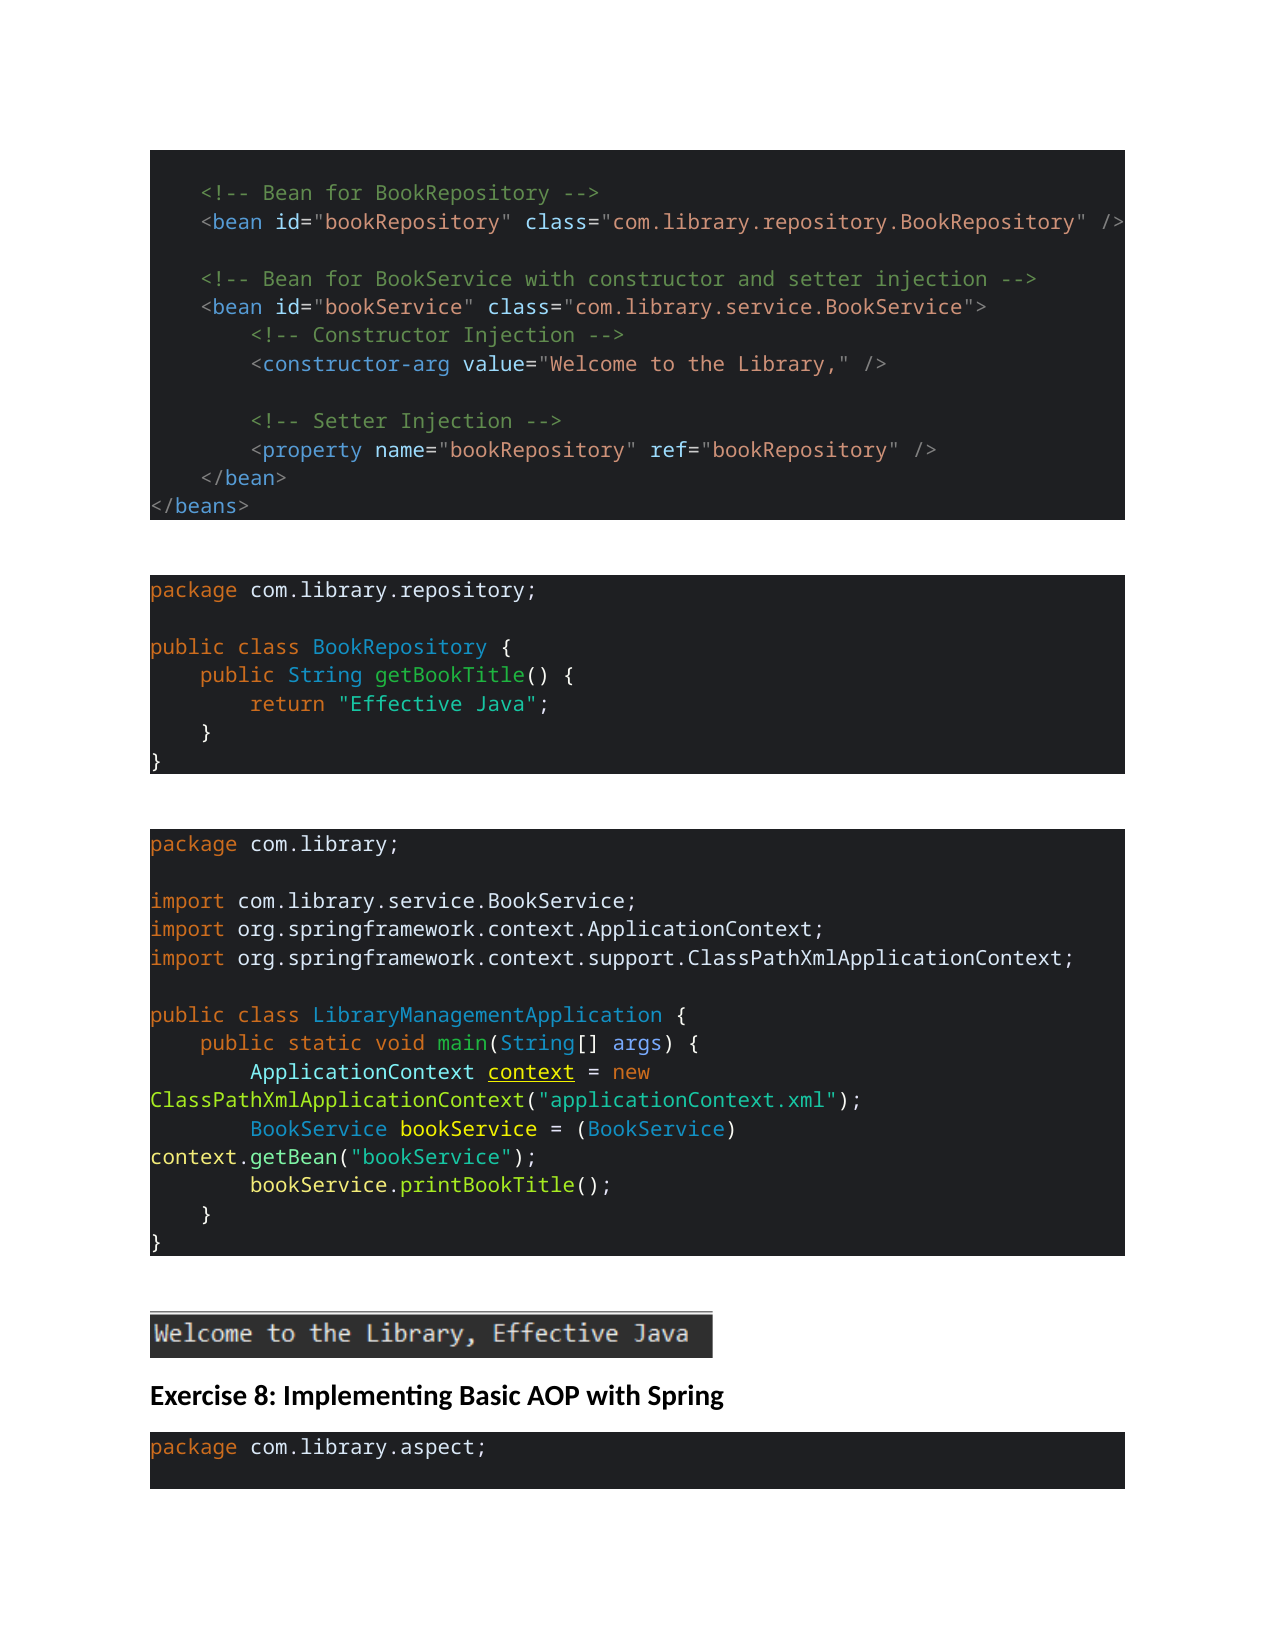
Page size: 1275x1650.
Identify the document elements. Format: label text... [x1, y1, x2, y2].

text <!-- Setter Injection --> [150, 406, 1125, 435]
text package com.library.aspect; [150, 1432, 1125, 1460]
text import org.springframework.context.support.ClassPathXmlApplicationContext; [150, 943, 1125, 971]
text public static void main(String[] args) { [150, 1028, 1125, 1057]
text package com.library; [150, 829, 1125, 858]
text public String getBookTitle() { [150, 660, 1125, 689]
text bookService.printBookTitle(); [150, 1171, 1125, 1199]
text <bean id="bookRepository" class="com.library.repository.BookRepository" /> [150, 207, 1125, 235]
text BookService bookService = (BookService) context.getBean("bookService"); [150, 1114, 1125, 1171]
text <bean id="bookService" class="com.library.service.BookService"> [150, 292, 1125, 321]
text } [150, 746, 1125, 774]
text import com.library.service.BookService; [150, 886, 1125, 914]
picture [150, 1311, 713, 1358]
text <!-- Bean for BookRepository --> [150, 178, 1125, 207]
text package com.library.repository; [150, 575, 1125, 603]
text <constructor-arg value="Welcome to the Library," /> [150, 349, 1125, 377]
text Exercise 8: Implementing Basic AOP with Spring [150, 1377, 1125, 1412]
text </bean> [150, 463, 1125, 492]
text import org.springframework.context.ApplicationContext; [150, 914, 1125, 943]
text } [150, 1227, 1125, 1256]
text </beans> [150, 492, 1125, 520]
text } [150, 1199, 1125, 1227]
text ApplicationContext context = new ClassPathXmlApplicationContext("applicationContext.xml"); [150, 1057, 1125, 1114]
text <property name="bookRepository" ref="bookRepository" /> [150, 435, 1125, 463]
text public class BookRepository { [150, 632, 1125, 660]
text } [150, 717, 1125, 746]
text <!-- Bean for BookService with constructor and setter injection --> [150, 264, 1125, 292]
text return "Effective Java"; [150, 689, 1125, 717]
text <!-- Constructor Injection --> [150, 321, 1125, 349]
text public class LibraryManagementApplication { [150, 1000, 1125, 1028]
